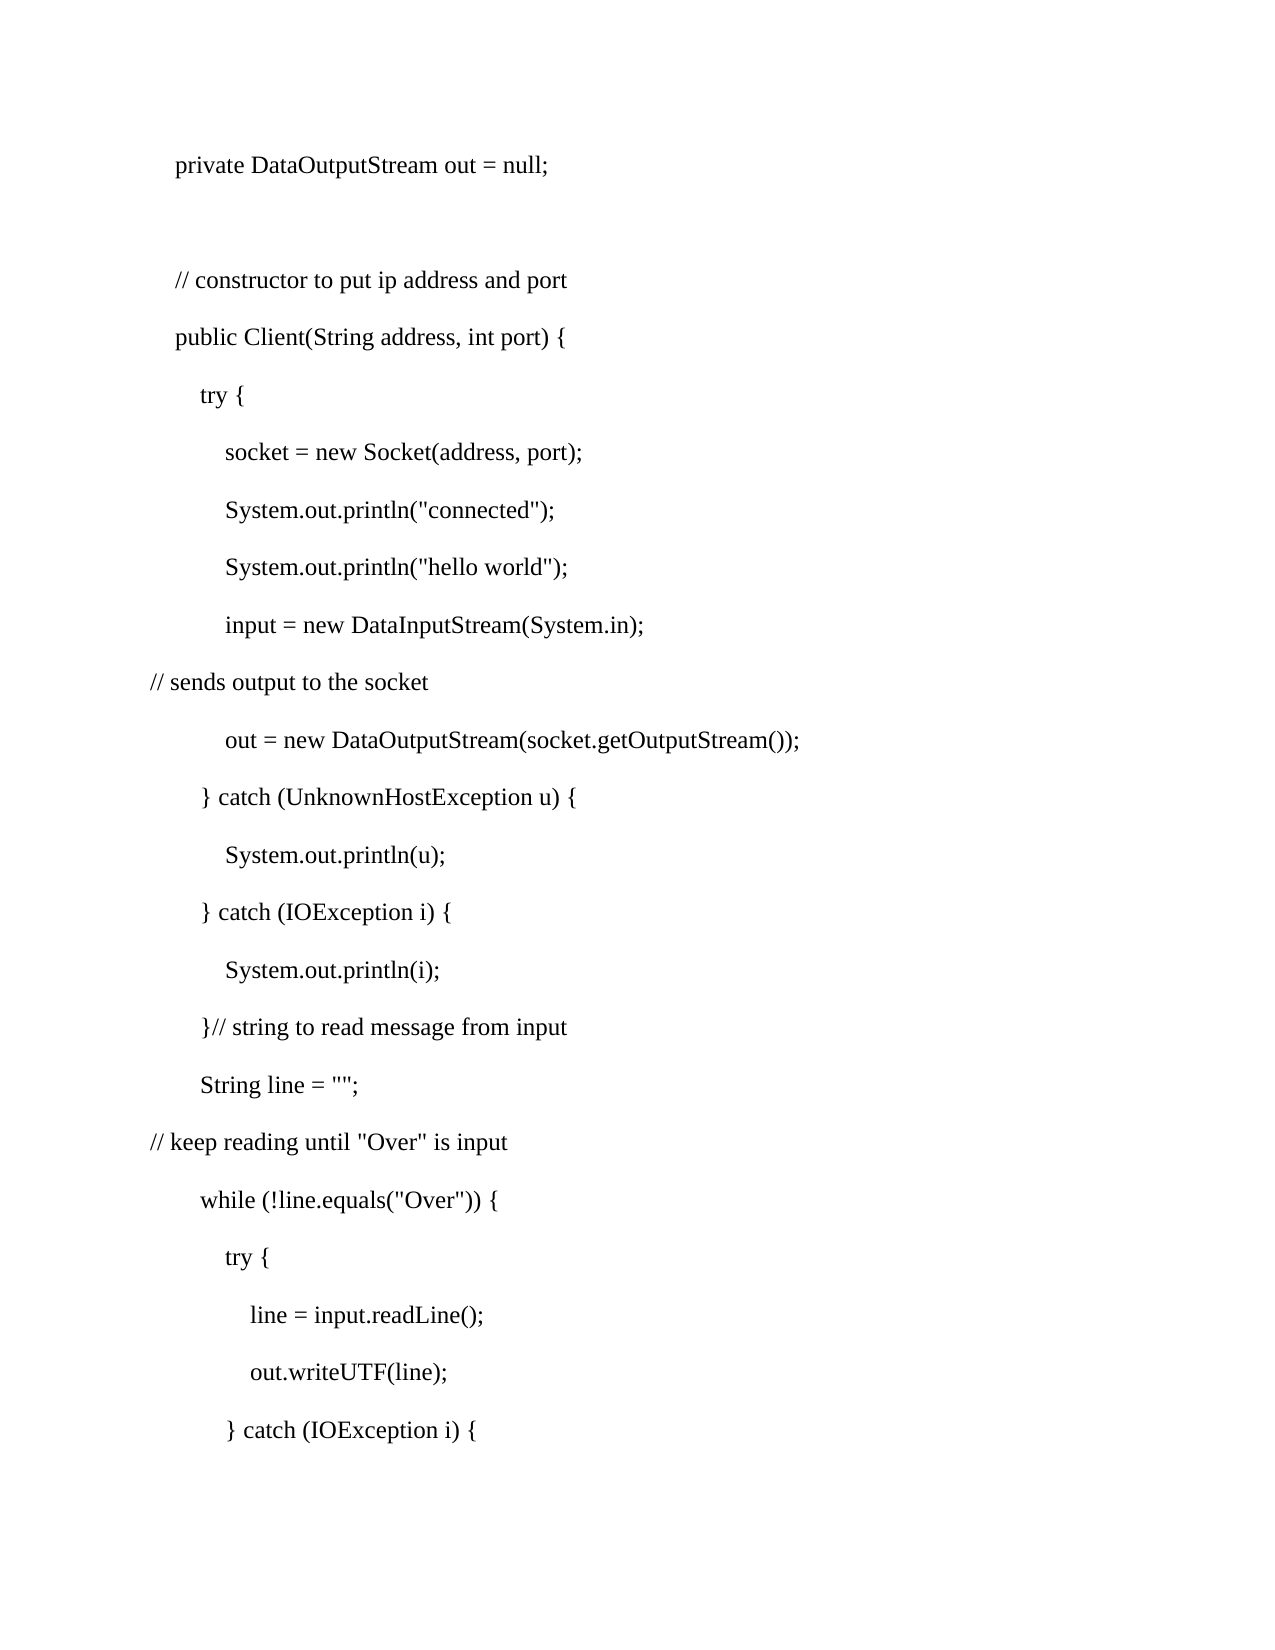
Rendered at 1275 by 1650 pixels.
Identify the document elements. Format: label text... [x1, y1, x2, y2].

text try { [150, 380, 1125, 409]
text // constructor to put ip address and port [150, 265, 1125, 294]
text public Client(String address, int port) { [150, 322, 1125, 351]
text socket = new Socket(address, port); [150, 437, 1125, 466]
text line = input.readLine(); [150, 1300, 1125, 1329]
text out = new DataOutputStream(socket.getOutputStream()); [150, 725, 1125, 754]
text input = new DataInputStream(System.in); [150, 610, 1125, 639]
text } catch (IOException i) { [150, 897, 1125, 926]
text } catch (IOException i) { [150, 1415, 1125, 1444]
text System.out.println(u); [150, 840, 1125, 869]
text while (!line.equals("Over")) { [150, 1185, 1125, 1214]
text private DataOutputStream out = null; [150, 150, 1125, 179]
text System.out.println("connected"); [150, 495, 1125, 524]
text try { [150, 1242, 1125, 1271]
text // keep reading until "Over" is input [150, 1127, 1125, 1156]
text // sends output to the socket [150, 667, 1125, 696]
text } catch (UnknownHostException u) { [150, 782, 1125, 811]
text out.writeUTF(line); [150, 1357, 1125, 1386]
text }// string to read message from input [150, 1012, 1125, 1041]
text String line = ""; [150, 1070, 1125, 1099]
text System.out.println(i); [150, 955, 1125, 984]
text System.out.println("hello world"); [150, 552, 1125, 581]
